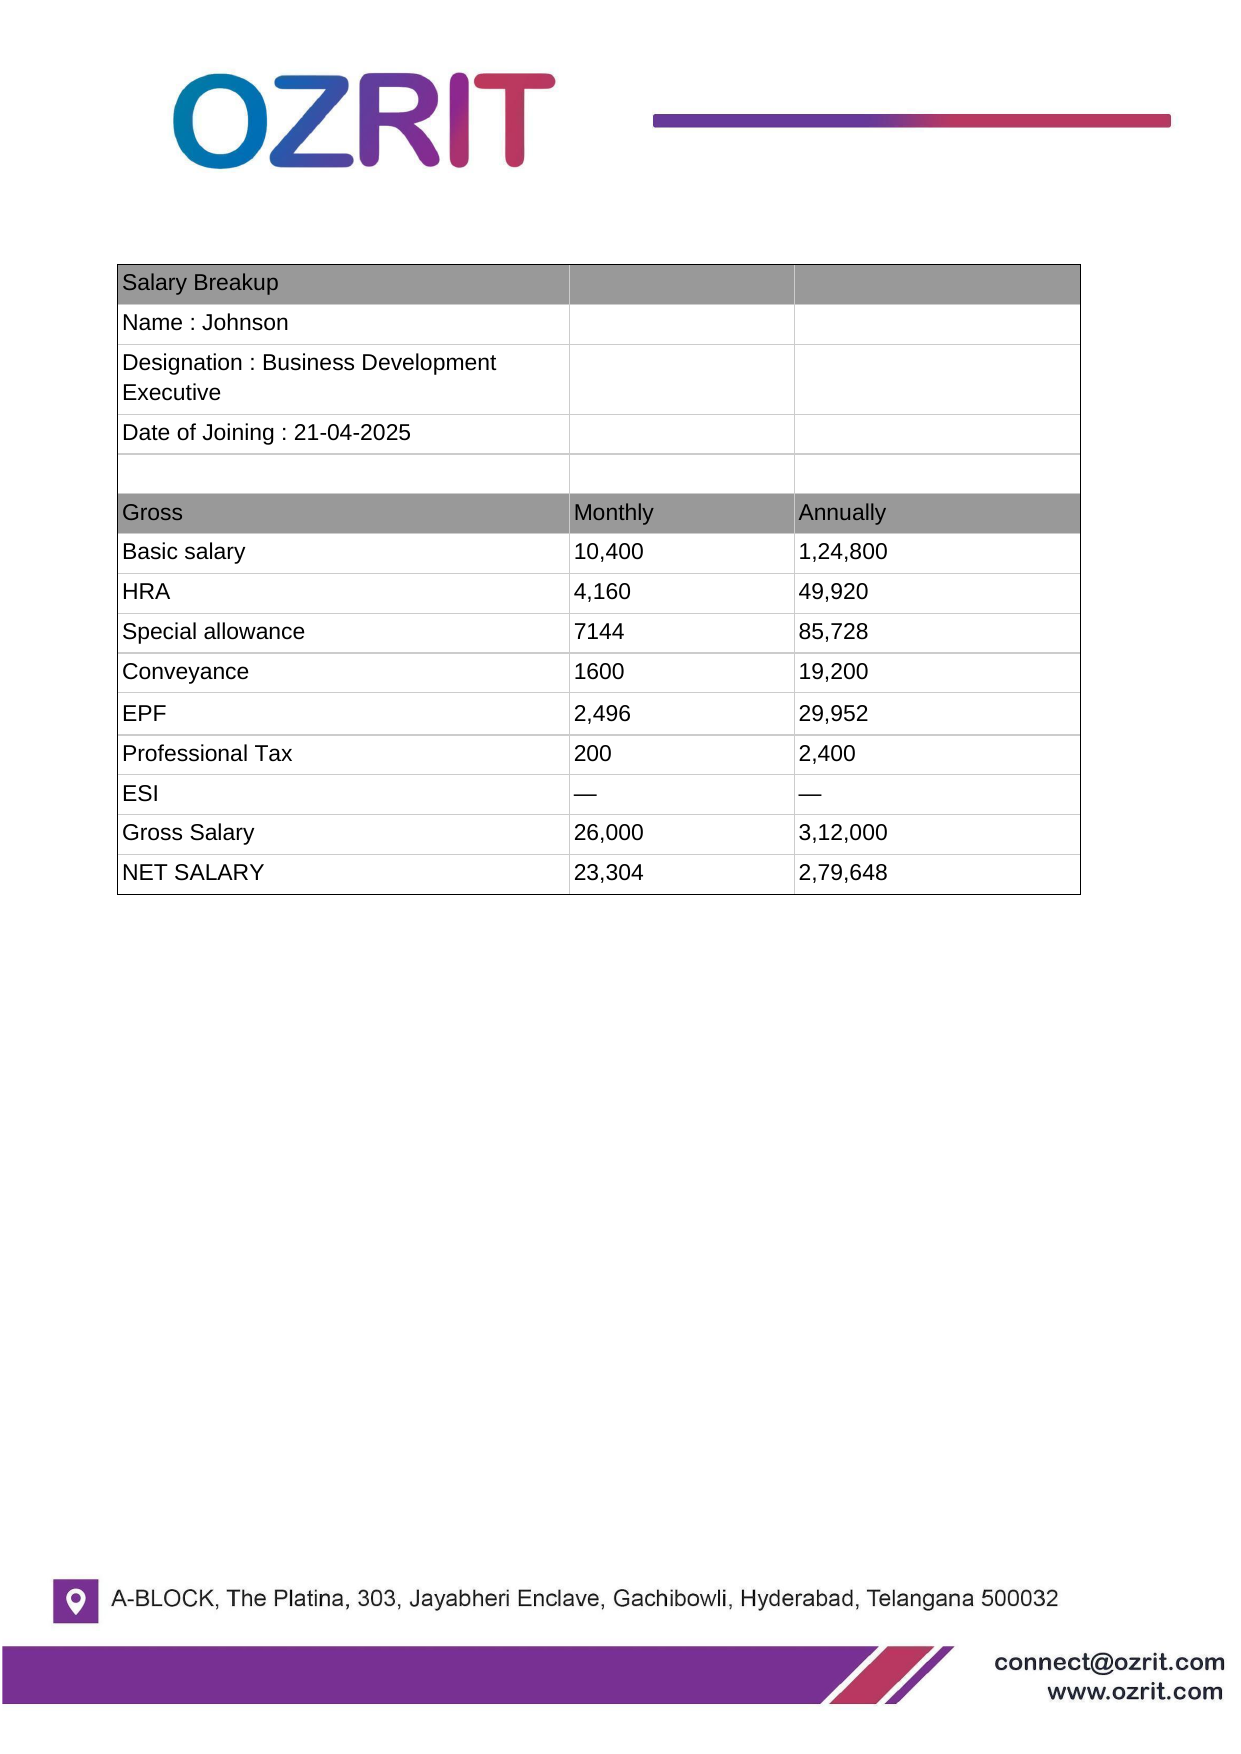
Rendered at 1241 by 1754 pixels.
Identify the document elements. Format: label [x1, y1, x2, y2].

picture [150, 35, 1188, 198]
picture [2, 1550, 1241, 1725]
